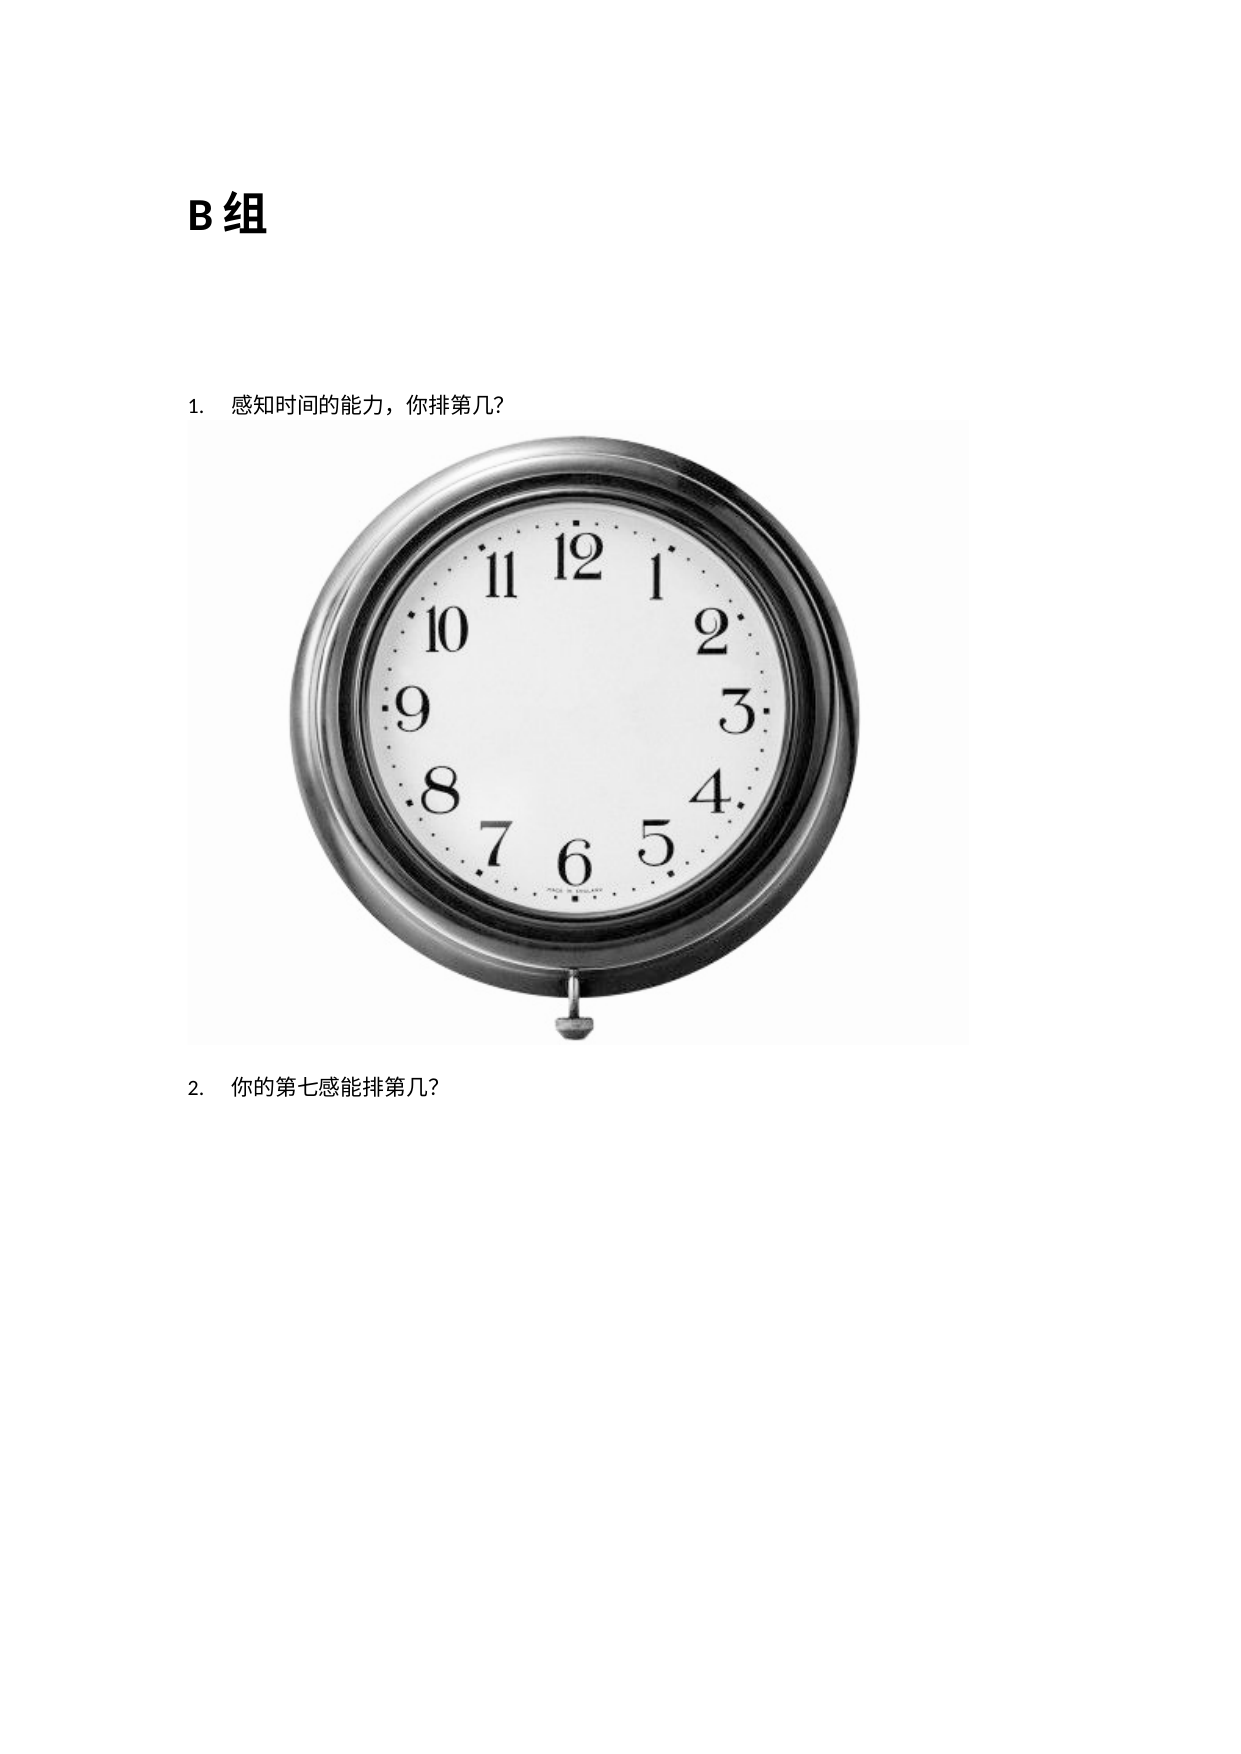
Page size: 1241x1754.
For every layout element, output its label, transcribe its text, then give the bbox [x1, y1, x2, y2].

text 2. 你的第七感能排第几？ [187, 1070, 1053, 1102]
picture [187, 420, 969, 1045]
subtitle B组 [187, 162, 1053, 259]
